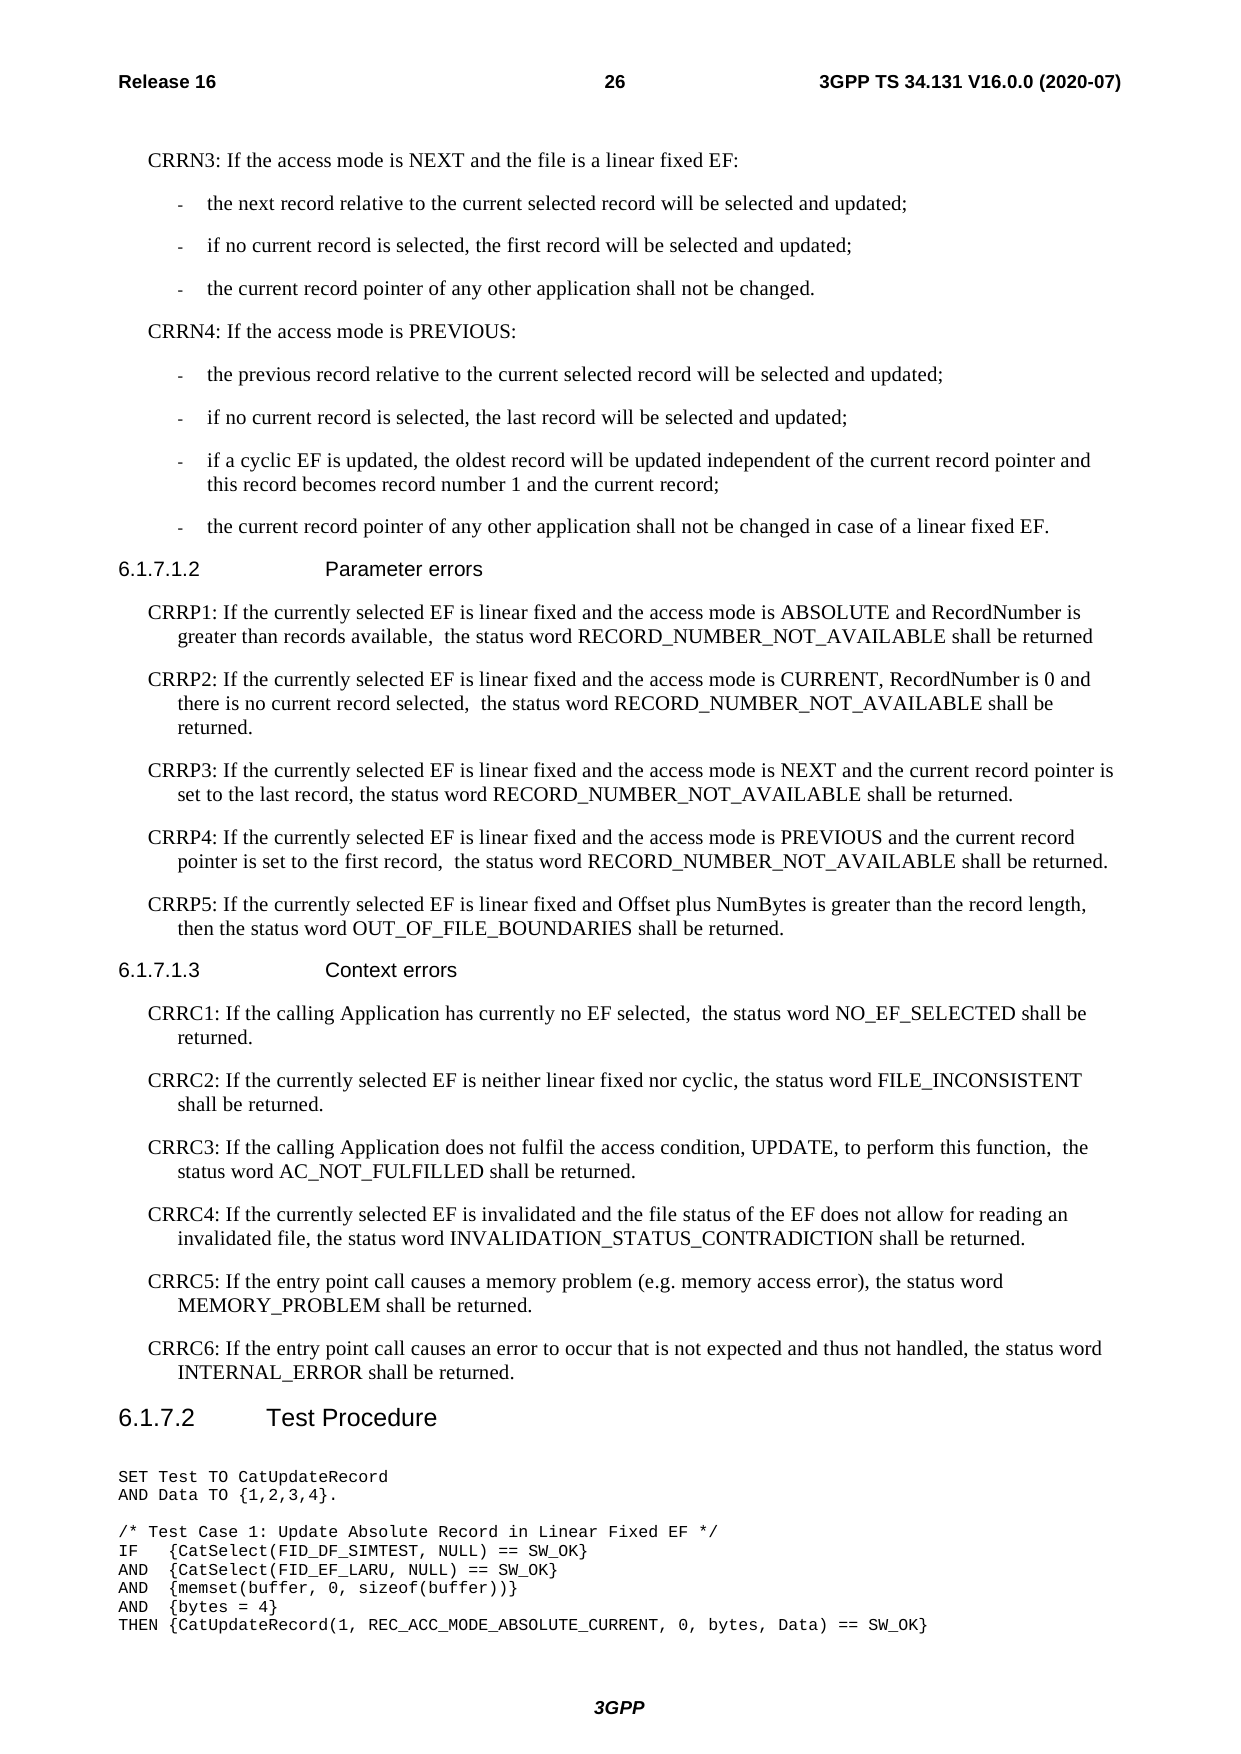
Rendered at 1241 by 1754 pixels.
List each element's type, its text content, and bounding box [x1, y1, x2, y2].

text CRRP5: If the currently selected EF is linear fixed and Offset plus NumBytes is greater than the record length, then the status word OUT_OF_FILE_BOUNDARIES shall be returned. [148, 891, 1122, 939]
text CRRC2: If the currently selected EF is neither linear fixed nor cyclic, the status word FILE_INCONSISTENT shall be returned. [148, 1068, 1122, 1116]
text CRRC4: If the currently selected EF is invalidated and the file status of the EF does not allow for reading an invalidated file, the status word INVALIDATION_STATUS_CONTRADICTION shall be returned. [148, 1202, 1122, 1250]
text AND {bytes = 4} [118, 1598, 1122, 1617]
text - if no current record is selected, the last record will be selected and updated; [177, 404, 1122, 429]
text CRRC3: If the calling Application does not fulfil the access condition, UPDATE, to perform this function, the status word AC_NOT_FULFILLED shall be returned. [148, 1135, 1122, 1183]
text CRRP4: If the currently selected EF is linear fixed and the access mode is PREVIOUS and the current record pointer is set to the first record, the status word RECORD_NUMBER_NOT_AVAILABLE shall be returned. [148, 824, 1122, 873]
text - the current record pointer of any other application shall not be changed in case of a linear fixed EF. [177, 514, 1122, 538]
text CRRN4: If the access mode is PREVIOUS: [148, 319, 1122, 343]
text 6.1.7.1.2 Parameter errors [118, 557, 1122, 581]
text - if no current record is selected, the first record will be selected and updated; [177, 233, 1122, 257]
text AND {memset(buffer, 0, sizeof(buffer))} [118, 1580, 1122, 1598]
subtitle 6.1.7.2 Test Procedure [118, 1402, 1122, 1431]
text CRRP3: If the currently selected EF is linear fixed and the access mode is NEXT and the current record pointer is set to the last record, the status word RECORD_NUMBER_NOT_AVAILABLE shall be returned. [148, 758, 1122, 806]
text AND {CatSelect(FID_EF_LARU, NULL) == SW_OK} [118, 1561, 1122, 1580]
text CRRP1: If the currently selected EF is linear fixed and the access mode is ABSOLUTE and RecordNumber is greater than records available, the status word RECORD_NUMBER_NOT_AVAILABLE shall be returned [148, 600, 1122, 648]
text THEN {CatUpdateRecord(1, REC_ACC_MODE_ABSOLUTE_CURRENT, 0, bytes, Data) == SW_OK} [118, 1617, 1122, 1636]
text IF {CatSelect(FID_DF_SIMTEST, NULL) == SW_OK} [118, 1543, 1122, 1561]
text CRRN3: If the access mode is NEXT and the file is a linear fixed EF: [148, 148, 1122, 172]
text CRRC1: If the calling Application has currently no EF selected, the status word NO_EF_SELECTED shall be returned. [148, 1001, 1122, 1049]
text - the next record relative to the current selected record will be selected and updated; [177, 191, 1122, 214]
text CRRC6: If the entry point call causes an error to occur that is not expected and thus not handled, the status word INTERNAL_ERROR shall be returned. [148, 1336, 1122, 1384]
text - the current record pointer of any other application shall not be changed. [177, 276, 1122, 300]
text - if a cyclic EF is updated, the oldest record will be updated independent of the current record pointer and this record becomes record number 1 and the current record; [177, 447, 1122, 496]
text SET Test TO CatUpdateRecord [118, 1469, 1122, 1487]
text CRRC5: If the entry point call causes a memory problem (e.g. memory access error), the status word MEMORY_PROBLEM shall be returned. [148, 1269, 1122, 1317]
text AND Data TO {1,2,3,4}. [118, 1487, 1122, 1506]
text - the previous record relative to the current selected record will be selected and updated; [177, 362, 1122, 386]
text 6.1.7.1.3 Context errors [118, 958, 1122, 982]
text CRRP2: If the currently selected EF is linear fixed and the access mode is CURRENT, RecordNumber is 0 and there is no current record selected, the status word RECORD_NUMBER_NOT_AVAILABLE shall be returned. [148, 667, 1122, 739]
text /* Test Case 1: Update Absolute Record in Linear Fixed EF */ [118, 1524, 1122, 1543]
